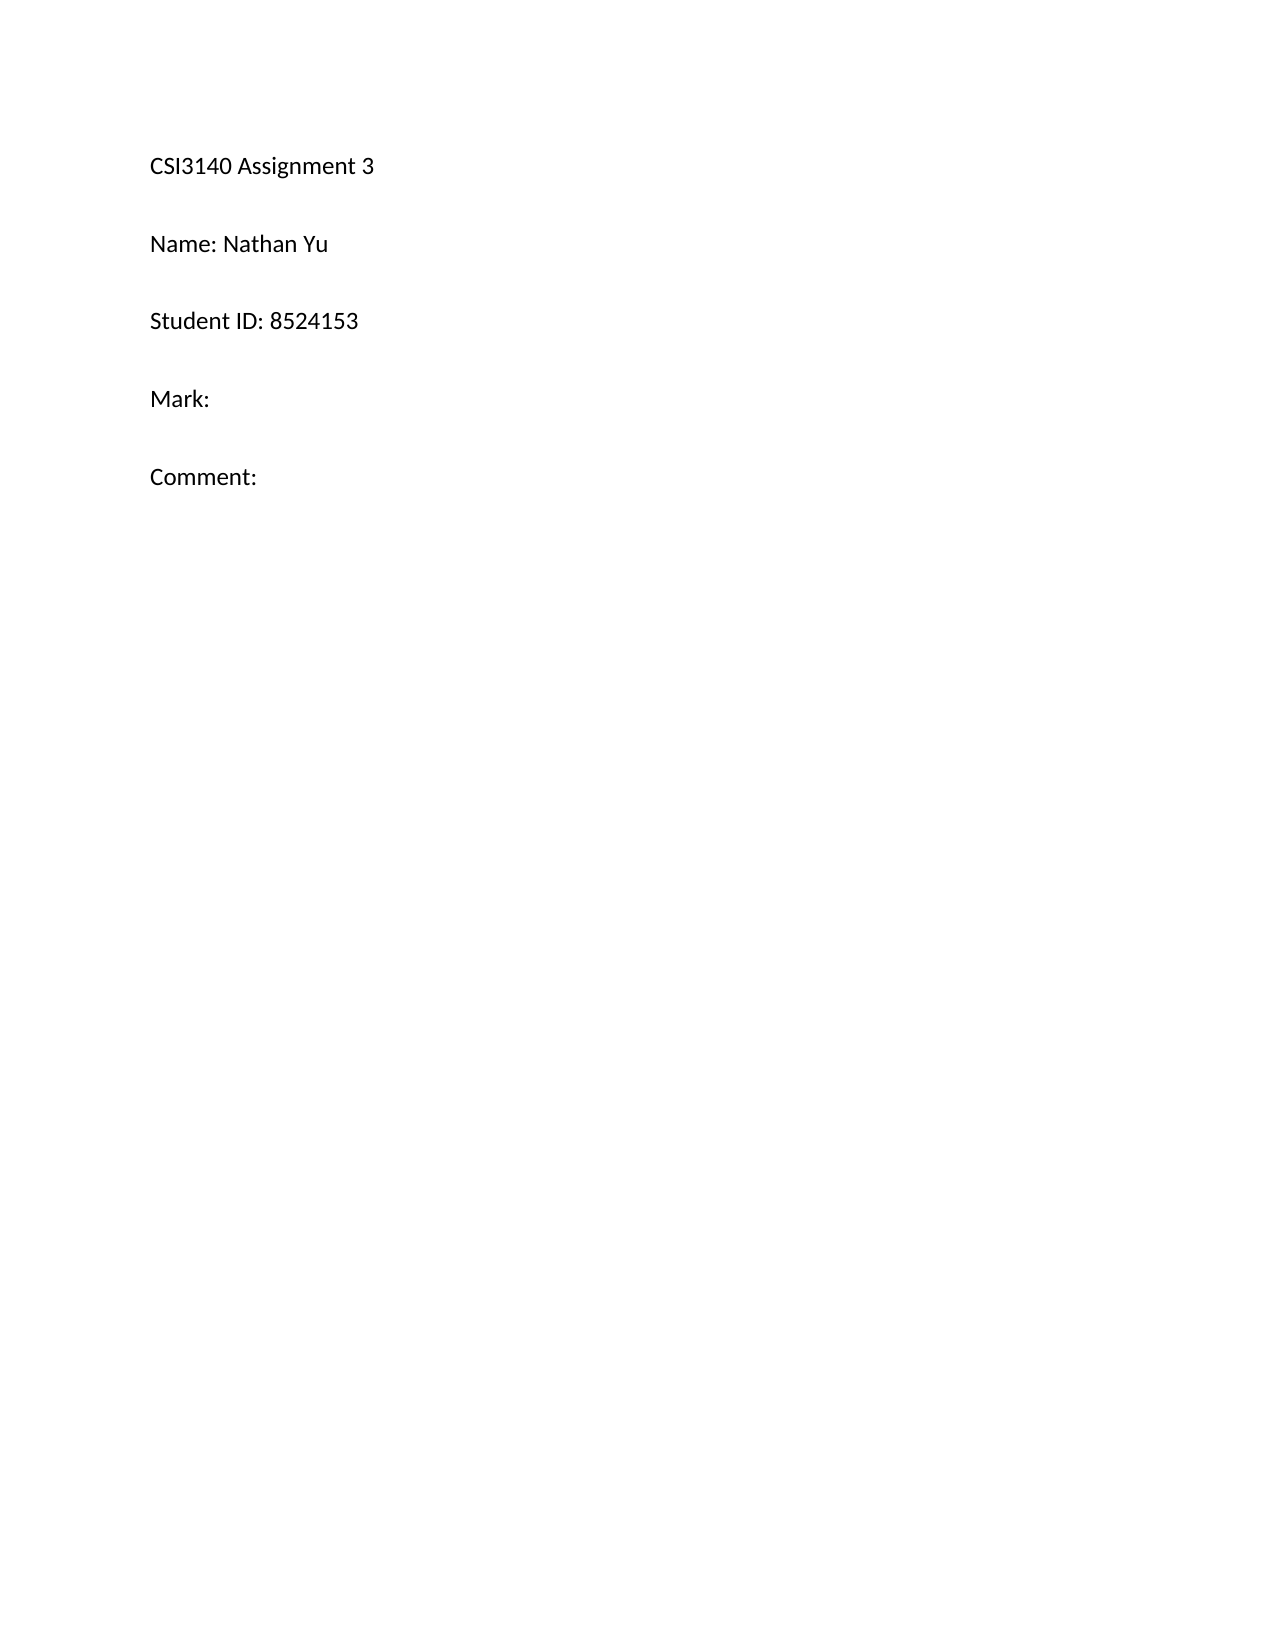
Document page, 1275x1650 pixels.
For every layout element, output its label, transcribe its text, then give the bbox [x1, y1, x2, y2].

text Mark: [150, 383, 1125, 414]
text CSI3140 Assignment 3 [150, 150, 1125, 181]
text Comment: [150, 461, 1125, 491]
text Student ID: 8524153 [150, 305, 1125, 336]
text Name: Nathan Yu [150, 228, 1125, 258]
